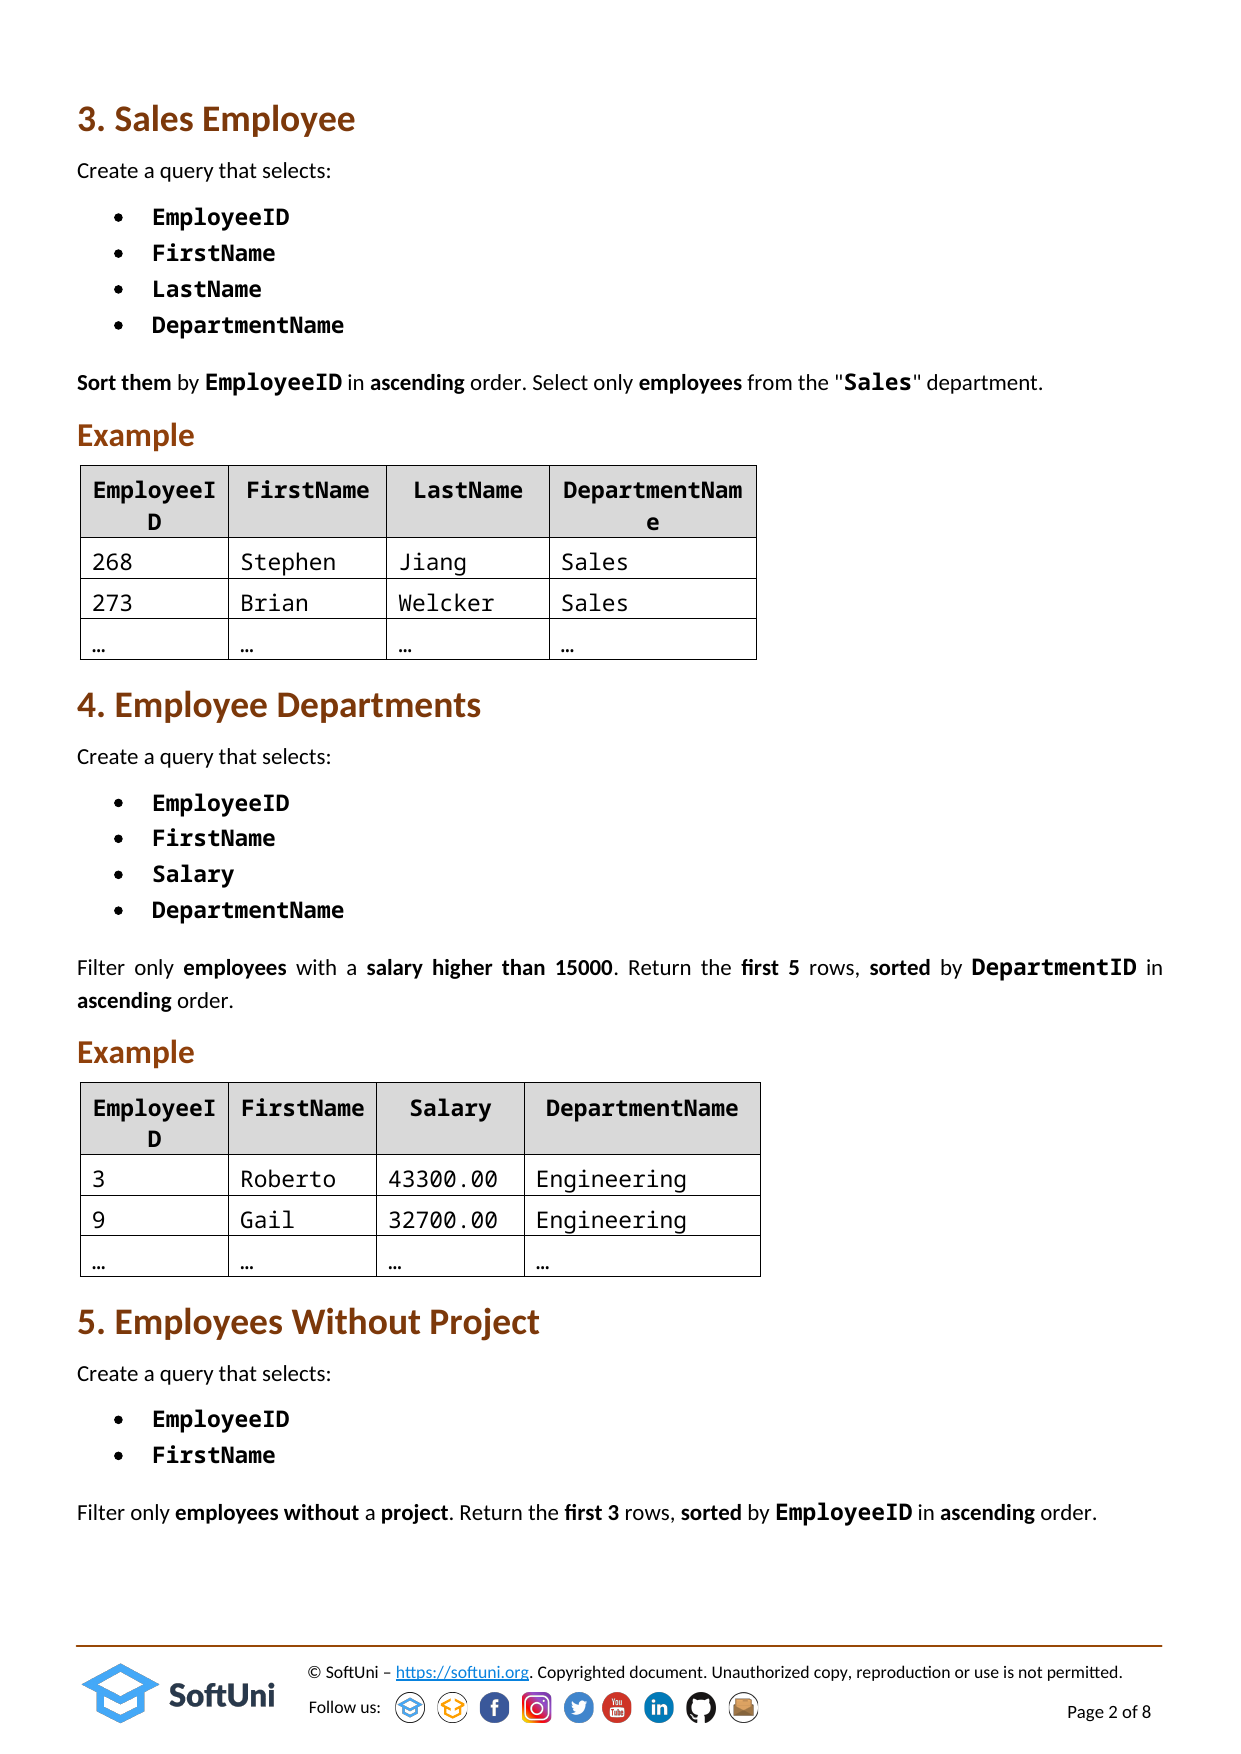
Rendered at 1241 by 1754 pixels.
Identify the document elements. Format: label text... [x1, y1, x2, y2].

picture [658, 1705, 667, 1714]
table_cell Roberto [229, 1155, 376, 1194]
list DepartmentName [114, 309, 1163, 340]
table_header FirstName [229, 466, 386, 537]
table_header LastName [387, 466, 549, 537]
table_header EmployeeID [81, 1083, 228, 1154]
table_cell … [229, 1236, 376, 1276]
table_cell Welcker [387, 579, 549, 618]
picture [728, 1692, 759, 1723]
table_cell … [550, 619, 756, 659]
table_cell 43300.00 [377, 1155, 524, 1194]
list EmployeeID [114, 1403, 1163, 1435]
subtitle Employees Without Project [77, 1298, 1163, 1343]
text Filter only employees with a salary higher than 15000. Return the first 5 rows, sorted by DepartmentID in ascending order. [77, 951, 1163, 1014]
table_header DepartmentName [550, 466, 756, 537]
table_header Salary [377, 1083, 524, 1154]
table_cell Gail [229, 1196, 376, 1235]
list DepartmentName [114, 894, 1163, 926]
picture [602, 1692, 632, 1723]
table_cell Engineering [525, 1155, 760, 1194]
table_cell … [387, 619, 549, 659]
subtitle Employee Departments [77, 681, 1163, 727]
list EmployeeID [114, 201, 1163, 232]
table_cell 268 [81, 538, 228, 578]
text Create a query that selects: [77, 1359, 1163, 1387]
picture [437, 1692, 468, 1723]
table_cell Jiang [387, 538, 549, 578]
table_cell … [81, 1236, 228, 1276]
table_header DepartmentName [525, 1083, 760, 1154]
table_cell … [525, 1236, 760, 1276]
subtitle Example [77, 414, 1163, 455]
table_cell Engineering [525, 1196, 760, 1235]
picture [665, 1692, 674, 1701]
picture [644, 1692, 653, 1701]
table_cell … [377, 1236, 524, 1276]
text Filter only employees without a project. Return the first 3 rows, sorted by EmployeeID in ascending order. [77, 1496, 1163, 1527]
picture [686, 1692, 716, 1723]
table_cell 32700.00 [377, 1196, 524, 1235]
table_cell … [81, 619, 228, 659]
list LastName [114, 273, 1163, 304]
list FirstName [114, 822, 1163, 854]
table_cell Sales [550, 538, 756, 578]
table_cell Stephen [229, 538, 386, 578]
list EmployeeID [114, 786, 1163, 818]
table_header FirstName [229, 1083, 376, 1154]
picture [479, 1692, 510, 1723]
list FirstName [114, 1439, 1163, 1471]
table_cell 3 [81, 1155, 228, 1194]
picture [564, 1692, 594, 1723]
table_cell Sales [550, 579, 756, 618]
table_cell … [229, 619, 386, 659]
picture [665, 1714, 674, 1723]
subtitle Example [77, 1031, 1163, 1072]
picture [522, 1692, 552, 1723]
picture [75, 1658, 281, 1729]
table_cell 273 [81, 579, 228, 618]
table_cell Brian [229, 579, 386, 618]
picture [395, 1692, 425, 1723]
text Create a query that selects: [77, 156, 1163, 184]
table_header EmployeeID [81, 466, 228, 537]
text Sort them by EmployeeID in ascending order. Select only employees from the "Sales" department. [77, 366, 1163, 397]
subtitle Sales Employee [77, 95, 1163, 141]
list FirstName [114, 237, 1163, 268]
table_cell 9 [81, 1196, 228, 1235]
list Salary [114, 858, 1163, 889]
text Create a query that selects: [77, 742, 1163, 770]
picture [644, 1714, 653, 1723]
